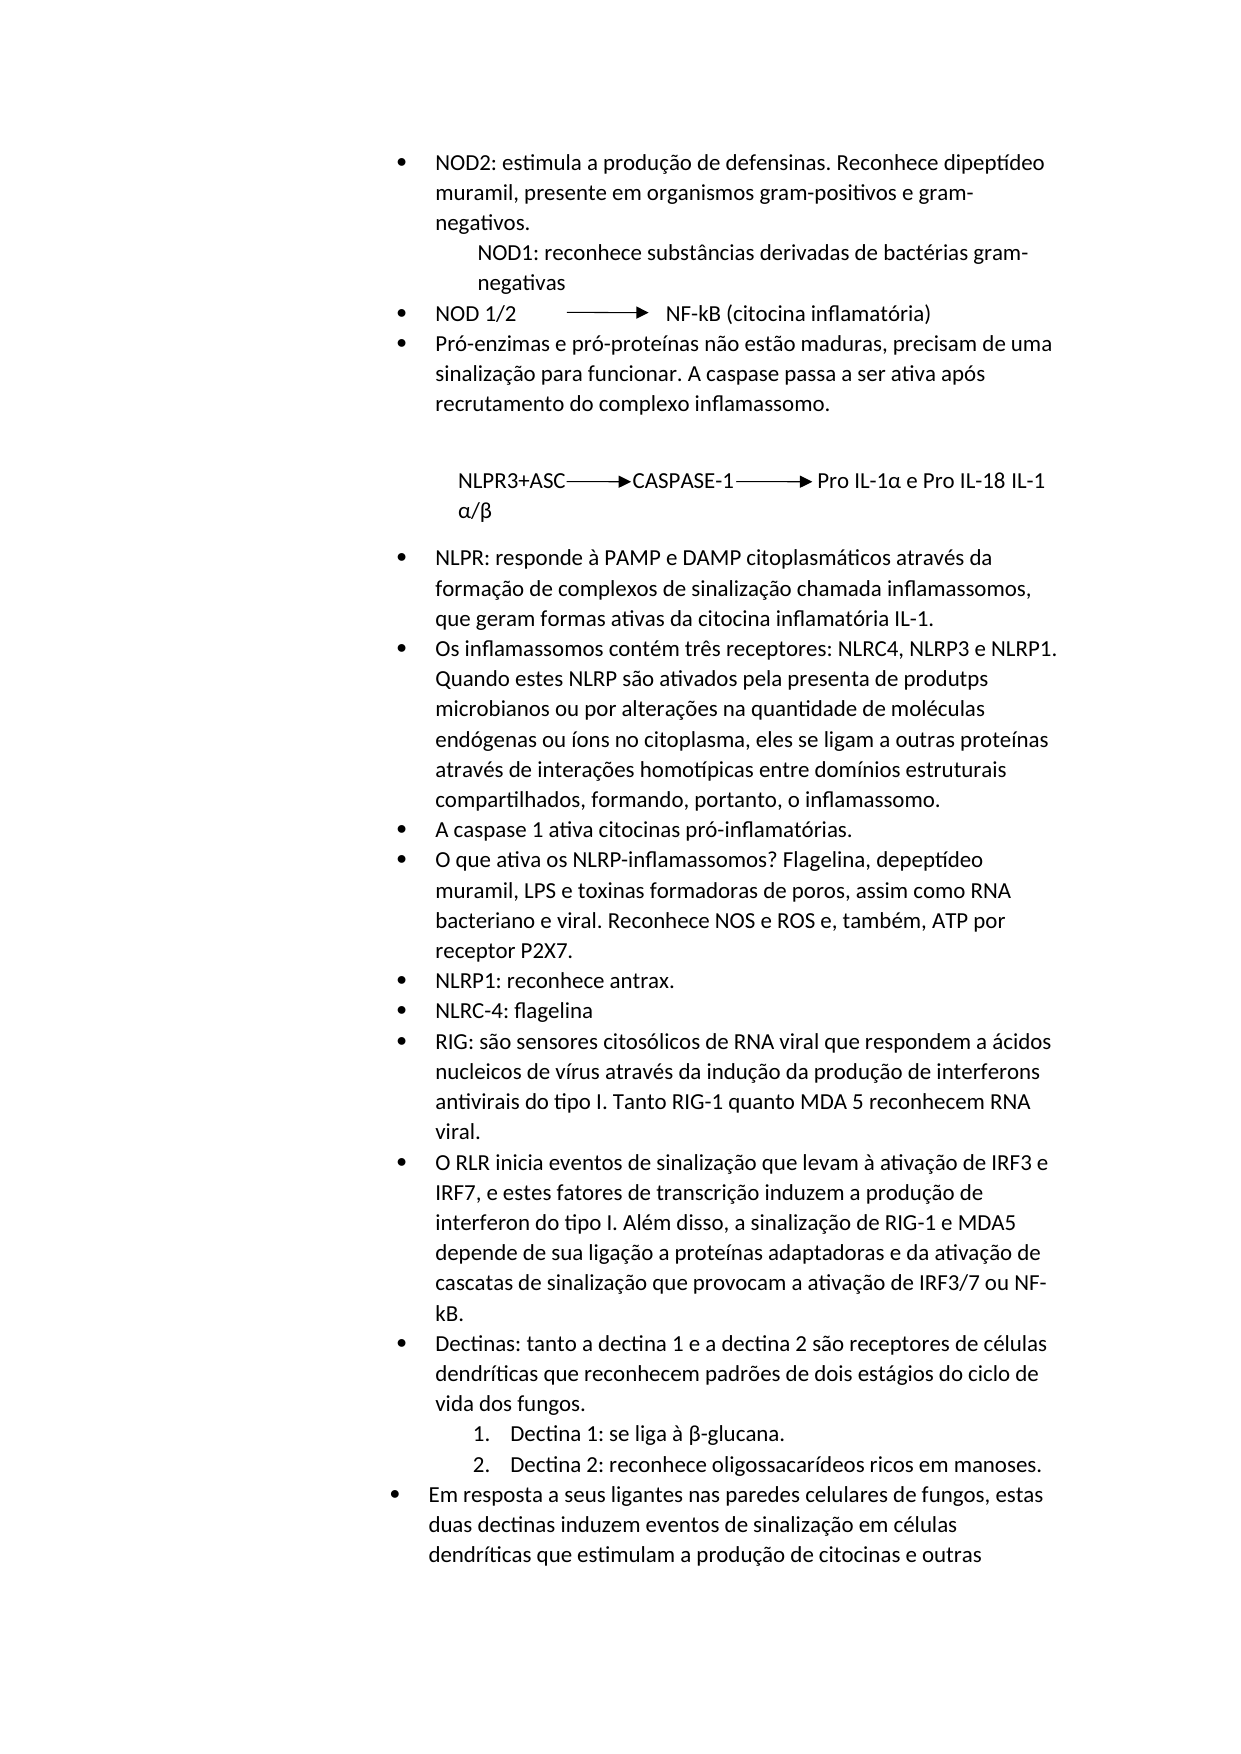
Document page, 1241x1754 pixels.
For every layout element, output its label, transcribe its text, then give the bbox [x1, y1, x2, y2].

list NOD 1/2 NF-kB (citocina inflamatória) [398, 299, 1063, 327]
list NLPR: responde à PAMP e DAMP citoplasmáticos através da formação de complexos de sinalização chamada inflamassomos, que geram formas ativas da citocina inflamatória IL-1. [398, 543, 1063, 632]
list Pró-enzimas e pró-proteínas não estão maduras, precisam de uma sinalização para funcionar. A caspase passa a ser ativa após recrutamento do complexo inflamassomo. [398, 329, 1063, 417]
list NOD2: estimula a produção de defensinas. Reconhece dipeptídeo muramil, presente em organismos gram-positivos e gram-negativos. [398, 148, 1063, 236]
list Dectina 1: se liga à β-glucana. [473, 1419, 1063, 1447]
list NLRP1: reconhece antrax. [398, 966, 1063, 994]
list NOD1: reconhece substâncias derivadas de bactérias gram-negativas [477, 238, 1063, 296]
list Dectinas: tanto a dectina 1 e a dectina 2 são receptores de células dendríticas que reconhecem padrões de dois estágios do ciclo de vida dos fungos. [398, 1329, 1063, 1417]
list O RLR inicia eventos de sinalização que levam à ativação de IRF3 e IRF7, e estes fatores de transcrição induzem a produção de interferon do tipo I. Além disso, a sinalização de RIG-1 e MDA5 depende de sua ligação a proteínas adaptadoras e da ativação de cascatas de sinalização que provocam a ativação de IRF3/7 ou NF-kB. [398, 1148, 1063, 1327]
list Dectina 2: reconhece oligossacarídeos ricos em manoses. [473, 1450, 1063, 1478]
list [391, 1480, 1063, 1568]
list A caspase 1 ativa citocinas pró-inflamatórias. [398, 815, 1063, 843]
list Os inflamassomos contém três receptores: NLRC4, NLRP3 e NLRP1. Quando estes NLRP são ativados pela presenta de produtps microbianos ou por alterações na quantidade de moléculas endógenas ou íons no citoplasma, eles se ligam a outras proteínas através de interações homotípicas entre domínios estruturais compartilhados, formando, portanto, o inflamassomo. [398, 634, 1063, 813]
text NLPR3+ASC CASPASE-1 Pro IL-1α e Pro IL-18 IL-1 α/β [458, 466, 1063, 524]
list NLRC-4: flagelina [398, 997, 1063, 1024]
list RIG: são sensores citosólicos de RNA viral que respondem a ácidos nucleicos de vírus através da indução da produção de interferons antivirais do tipo I. Tanto RIG-1 quanto MDA 5 reconhecem RNA viral. [398, 1027, 1063, 1145]
list O que ativa os NLRP-inflamassomos? Flagelina, depeptídeo muramil, LPS e toxinas formadoras de poros, assim como RNA bacteriano e viral. Reconhece NOS e ROS e, também, ATP por receptor P2X7. [398, 846, 1063, 964]
